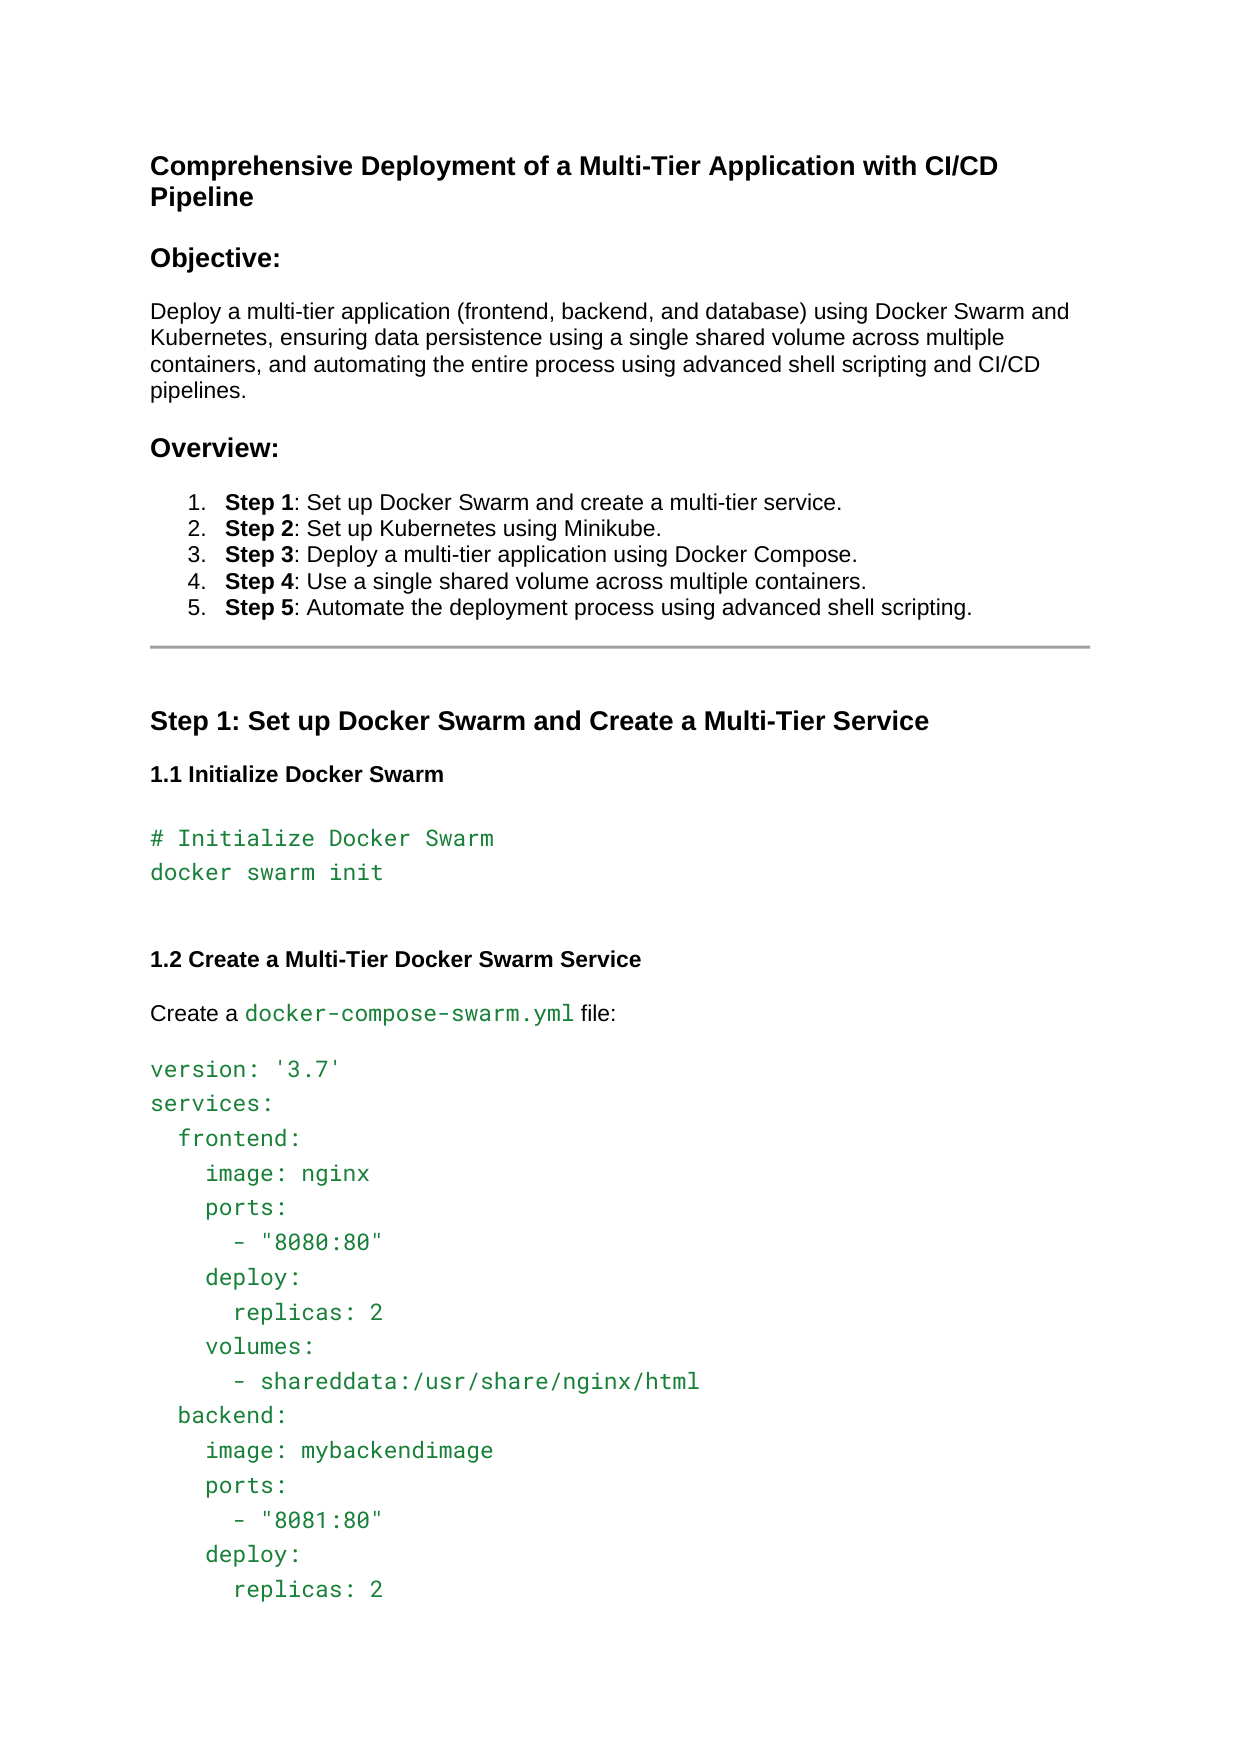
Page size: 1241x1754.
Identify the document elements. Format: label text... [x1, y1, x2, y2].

text - "8080:80" [150, 1226, 1090, 1257]
text frontend: [150, 1122, 1090, 1153]
subtitle 1.1 Initialize Docker Swarm [150, 761, 1090, 787]
text ports: [150, 1192, 1090, 1222]
text - "8081:80" [150, 1504, 1090, 1534]
text services: [150, 1088, 1090, 1118]
list Step 3: Deploy a multi-tier application using Docker Compose. [187, 541, 1090, 568]
text image: mybackendimage [150, 1434, 1090, 1465]
subtitle Comprehensive Deployment of a Multi-Tier Application with CI/CD Pipeline [150, 150, 1090, 212]
subtitle 1.2 Create a Multi-Tier Docker Swarm Service [150, 946, 1090, 973]
list Step 1: Set up Docker Swarm and create a multi-tier service. [187, 489, 1090, 515]
list Step 2: Set up Kubernetes using Minikube. [187, 515, 1090, 541]
text replicas: 2 [150, 1573, 1090, 1603]
text # Initialize Docker Swarm [150, 822, 1090, 852]
subtitle Step 1: Set up Docker Swarm and Create a Multi-Tier Service [150, 705, 1090, 736]
text volumes: [150, 1331, 1090, 1361]
text replicas: 2 [150, 1296, 1090, 1326]
text version: '3.7' [150, 1053, 1090, 1083]
text image: nginx [150, 1157, 1090, 1187]
text deploy: [150, 1261, 1090, 1291]
text docker swarm init [150, 857, 1090, 887]
text backend: [150, 1400, 1090, 1430]
text deploy: [150, 1539, 1090, 1569]
text - shareddata:/usr/share/nginx/html [150, 1365, 1090, 1395]
text Create a docker-compose-swarm.yml file: [150, 998, 1090, 1028]
text Deploy a multi-tier application (frontend, backend, and database) using Docker Swarm and Kubernetes, ensuring data persistence using a single shared volume across multiple containers, and automating the entire process using advanced shell scripting and CI/CD pipelines. [150, 298, 1090, 403]
subtitle Overview: [150, 432, 1090, 464]
list Step 5: Automate the deployment process using advanced shell scripting. [187, 594, 1090, 621]
text ports: [150, 1469, 1090, 1499]
list Step 4: Use a single shared volume across multiple containers. [187, 568, 1090, 594]
subtitle Objective: [150, 242, 1090, 273]
